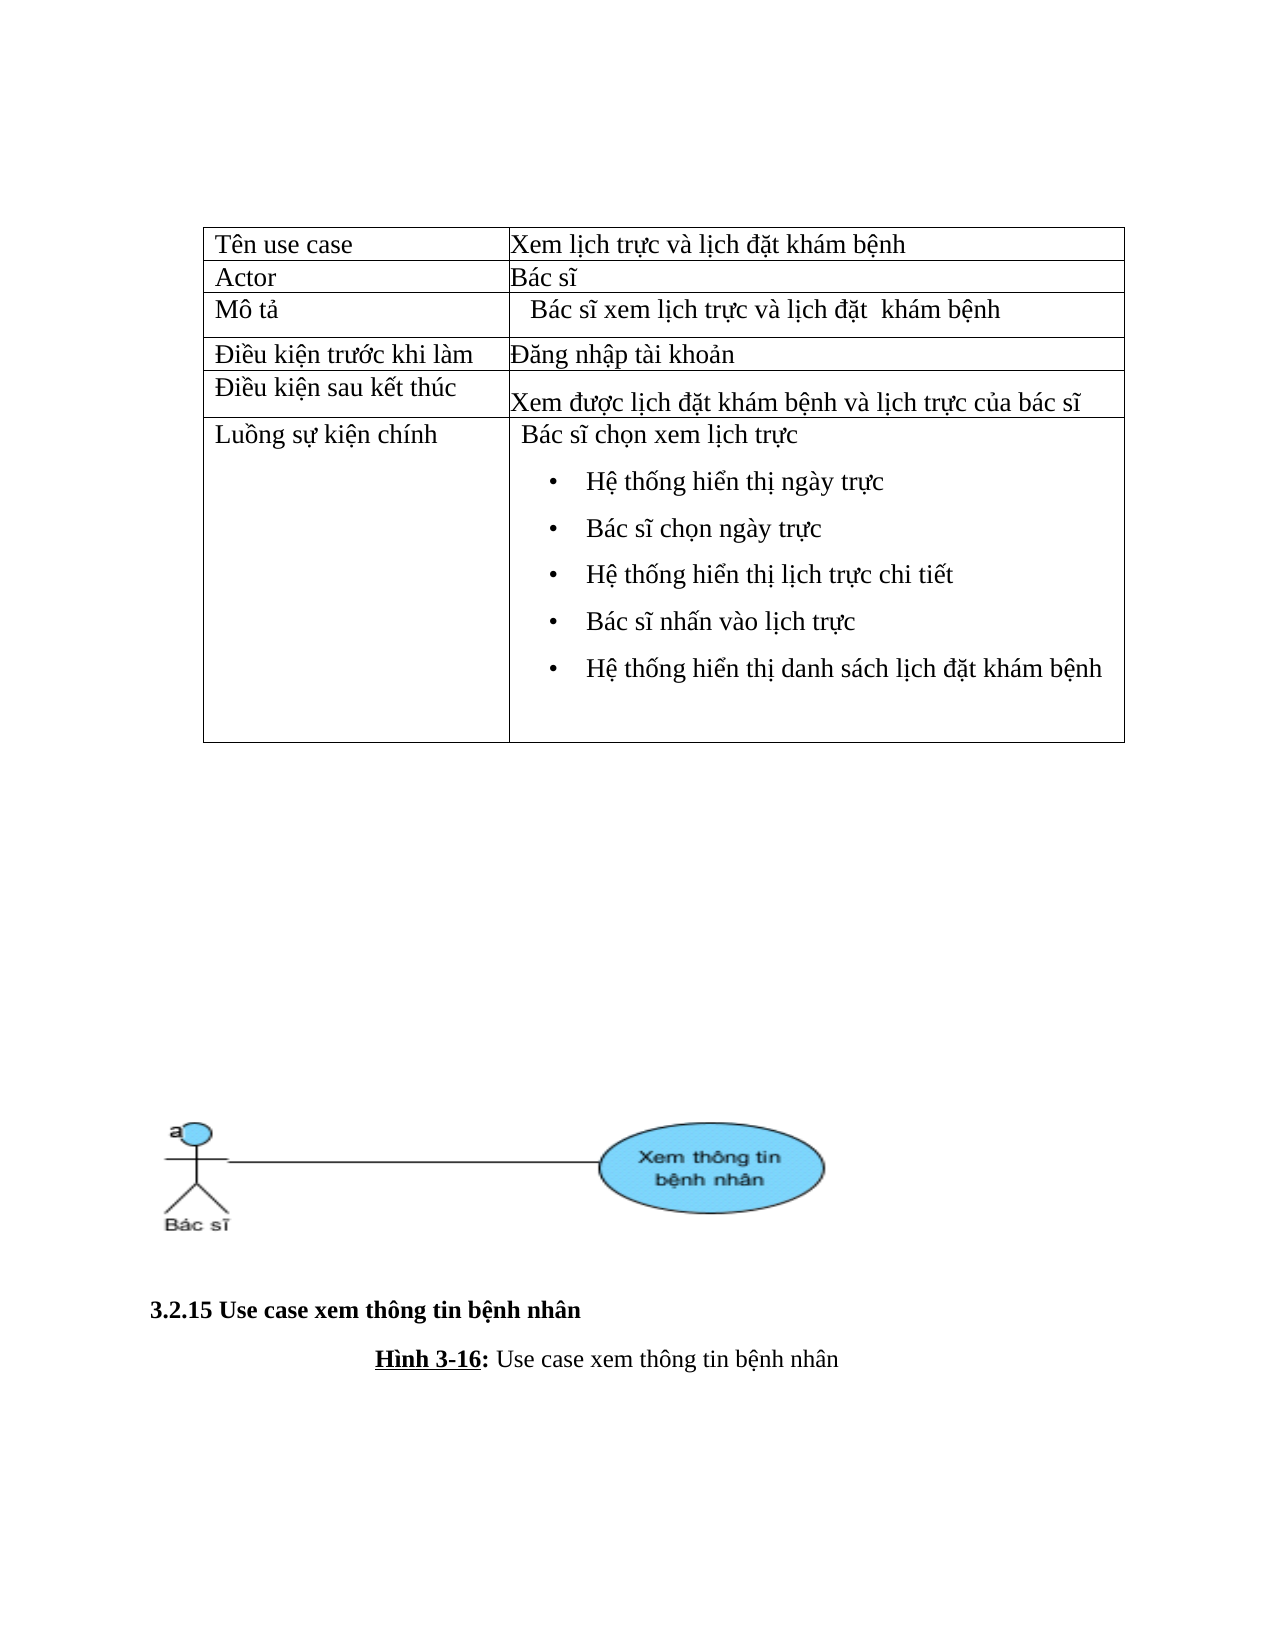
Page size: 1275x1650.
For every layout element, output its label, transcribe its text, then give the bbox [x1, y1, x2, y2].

table_cell Luồng sự kiện chính [204, 418, 509, 742]
table_cell Bác sĩ xem lịch trực và lịch đặt khám bệnh [510, 293, 1124, 337]
table_cell Xem được lịch đặt khám bệnh và lịch trực của bác sĩ [510, 371, 1124, 417]
text Hình 3-16: Use case xem thông tin bệnh nhân [150, 1344, 1125, 1373]
table_cell Actor [204, 261, 509, 292]
table_cell Điều kiện trước khi làm [204, 338, 509, 369]
table_cell Bác sĩ chọn xem lịch trực Hệ thống hiển thị ngày trực Bác sĩ chọn ngày trực Hệ thống hiển thị lịch trực chi tiết Bác sĩ nhấn vào lịch trực Hệ thống hiển thị danh sách lịch đặt khám bệnh [510, 418, 1124, 742]
table_header Tên use case [204, 228, 509, 259]
table_cell Mô tả [204, 293, 509, 337]
table_cell Bác sĩ [510, 261, 1124, 292]
picture [150, 1101, 878, 1276]
text 3.2.15 Use case xem thông tin bệnh nhân [150, 1296, 1125, 1324]
table_cell Đăng nhập tài khoản [510, 338, 1124, 369]
table_header Xem lịch trực và lịch đặt khám bệnh [510, 228, 1124, 259]
table_cell Điều kiện sau kết thúc [204, 371, 509, 417]
